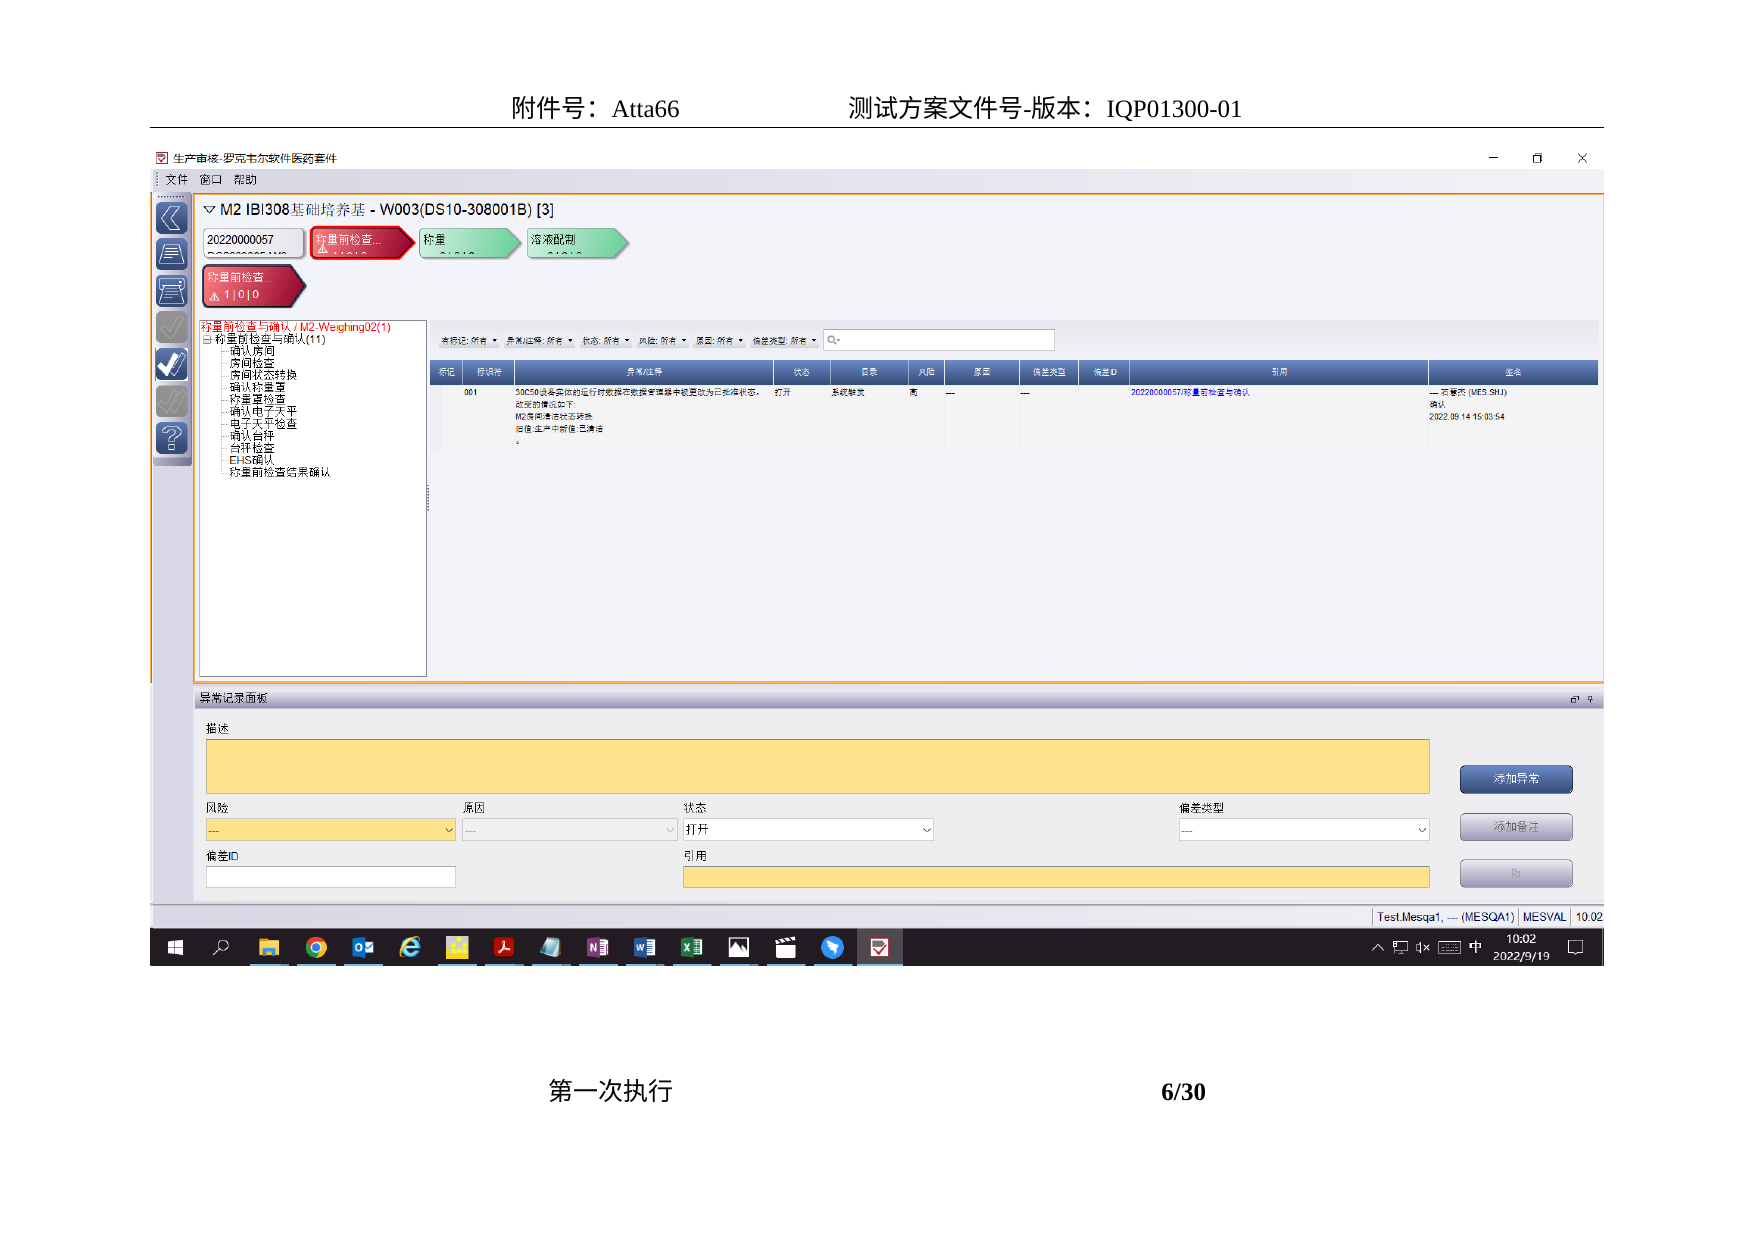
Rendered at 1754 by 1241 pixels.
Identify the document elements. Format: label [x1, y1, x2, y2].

picture [150, 147, 1604, 966]
